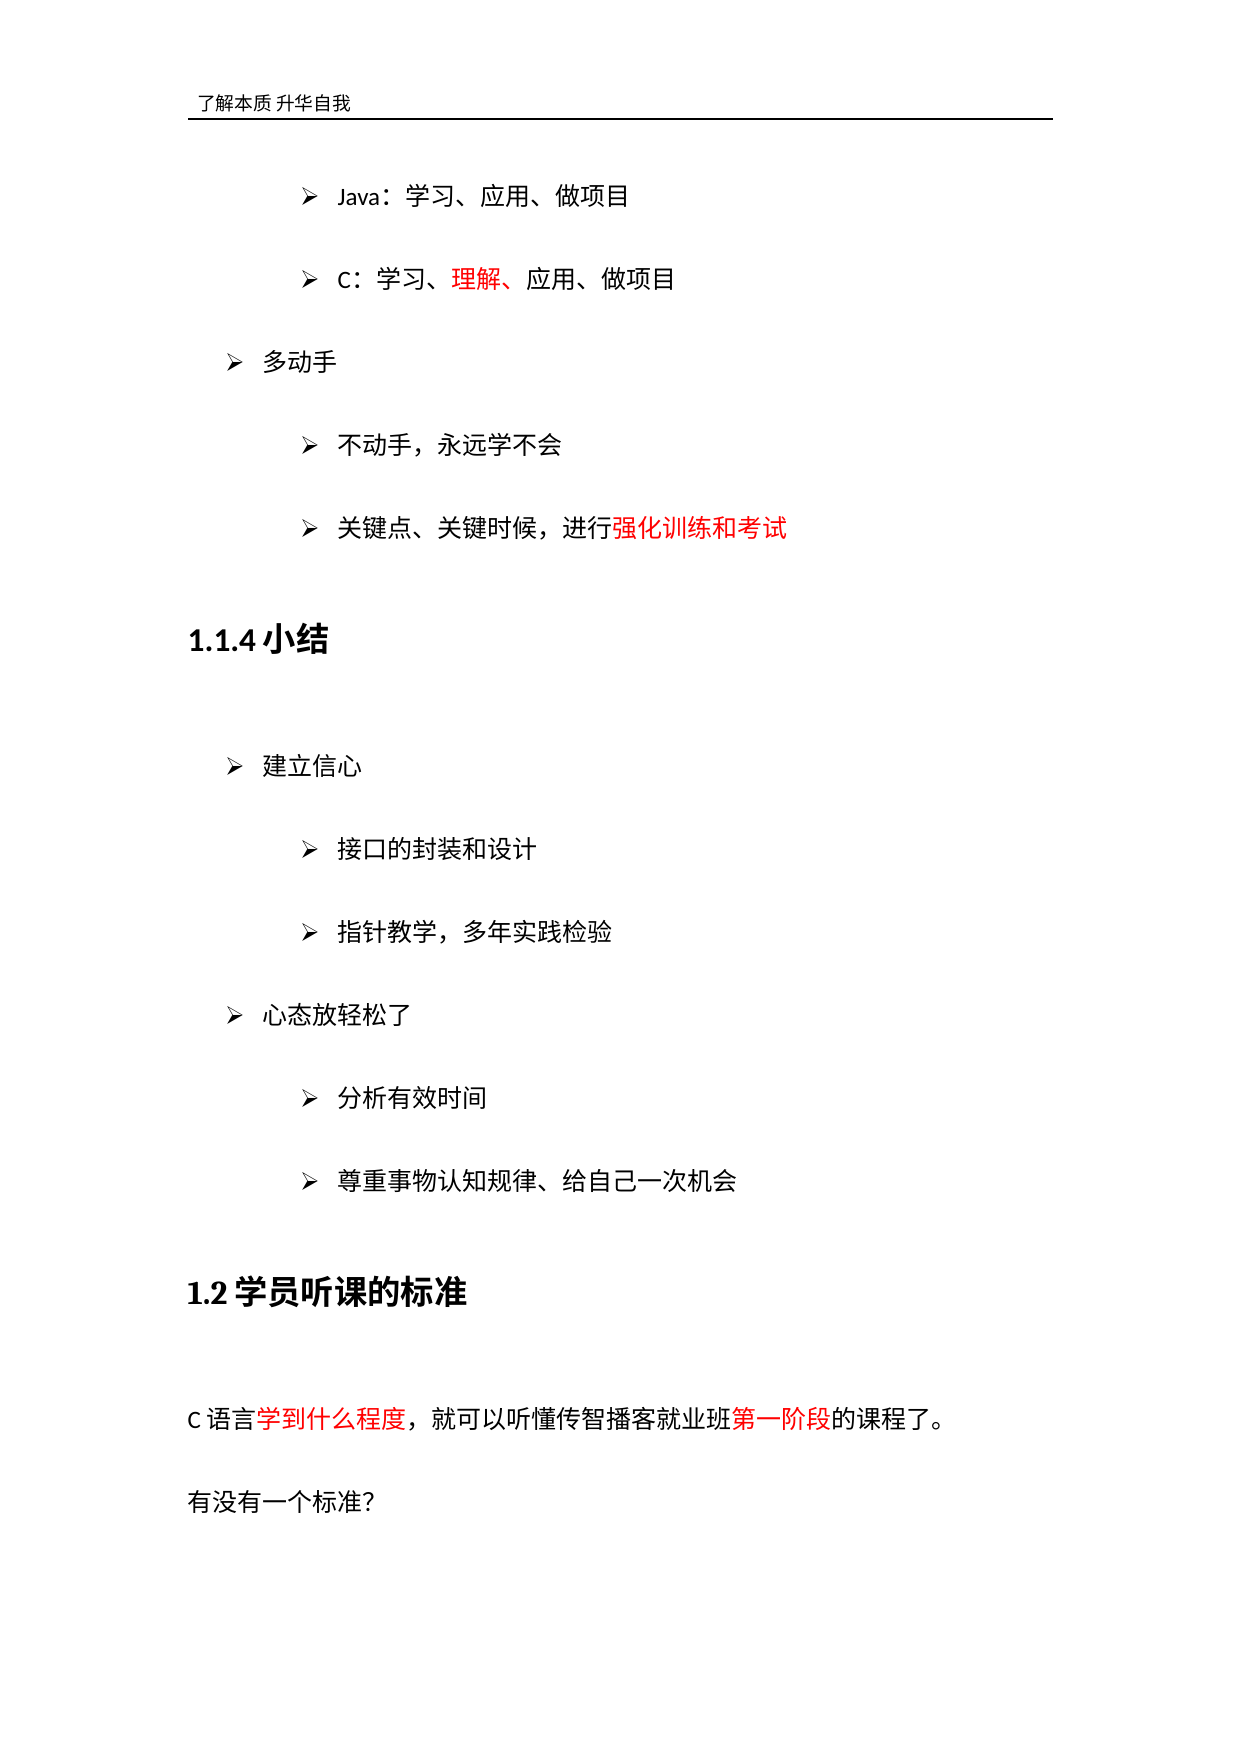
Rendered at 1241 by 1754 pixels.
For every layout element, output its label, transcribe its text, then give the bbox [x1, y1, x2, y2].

list 心态放轻松了 [225, 981, 1053, 1046]
list 尊重事物认知规律、给自己一次机会 [300, 1147, 1053, 1212]
subtitle 1.2学员听课的标准 [187, 1258, 1053, 1323]
subtitle 1.1.4小结 [187, 605, 1053, 670]
list 指针教学，多年实践检验 [300, 898, 1053, 963]
list 关键点、关键时候，进行强化训练和考试 [300, 494, 1053, 559]
list 分析有效时间 [300, 1064, 1053, 1129]
text 有没有一个标准？ [187, 1468, 1053, 1533]
list 接口的封装和设计 [300, 815, 1053, 880]
list 建立信心 [225, 732, 1053, 797]
text C语言学到什么程度，就可以听懂传智播客就业班第一阶段的课程了。 [187, 1385, 1053, 1450]
list Java：学习、应用、做项目 [300, 162, 1053, 227]
list 不动手，永远学不会 [300, 411, 1053, 476]
list 多动手 [225, 328, 1053, 393]
list C：学习、理解、应用、做项目 [300, 245, 1053, 310]
